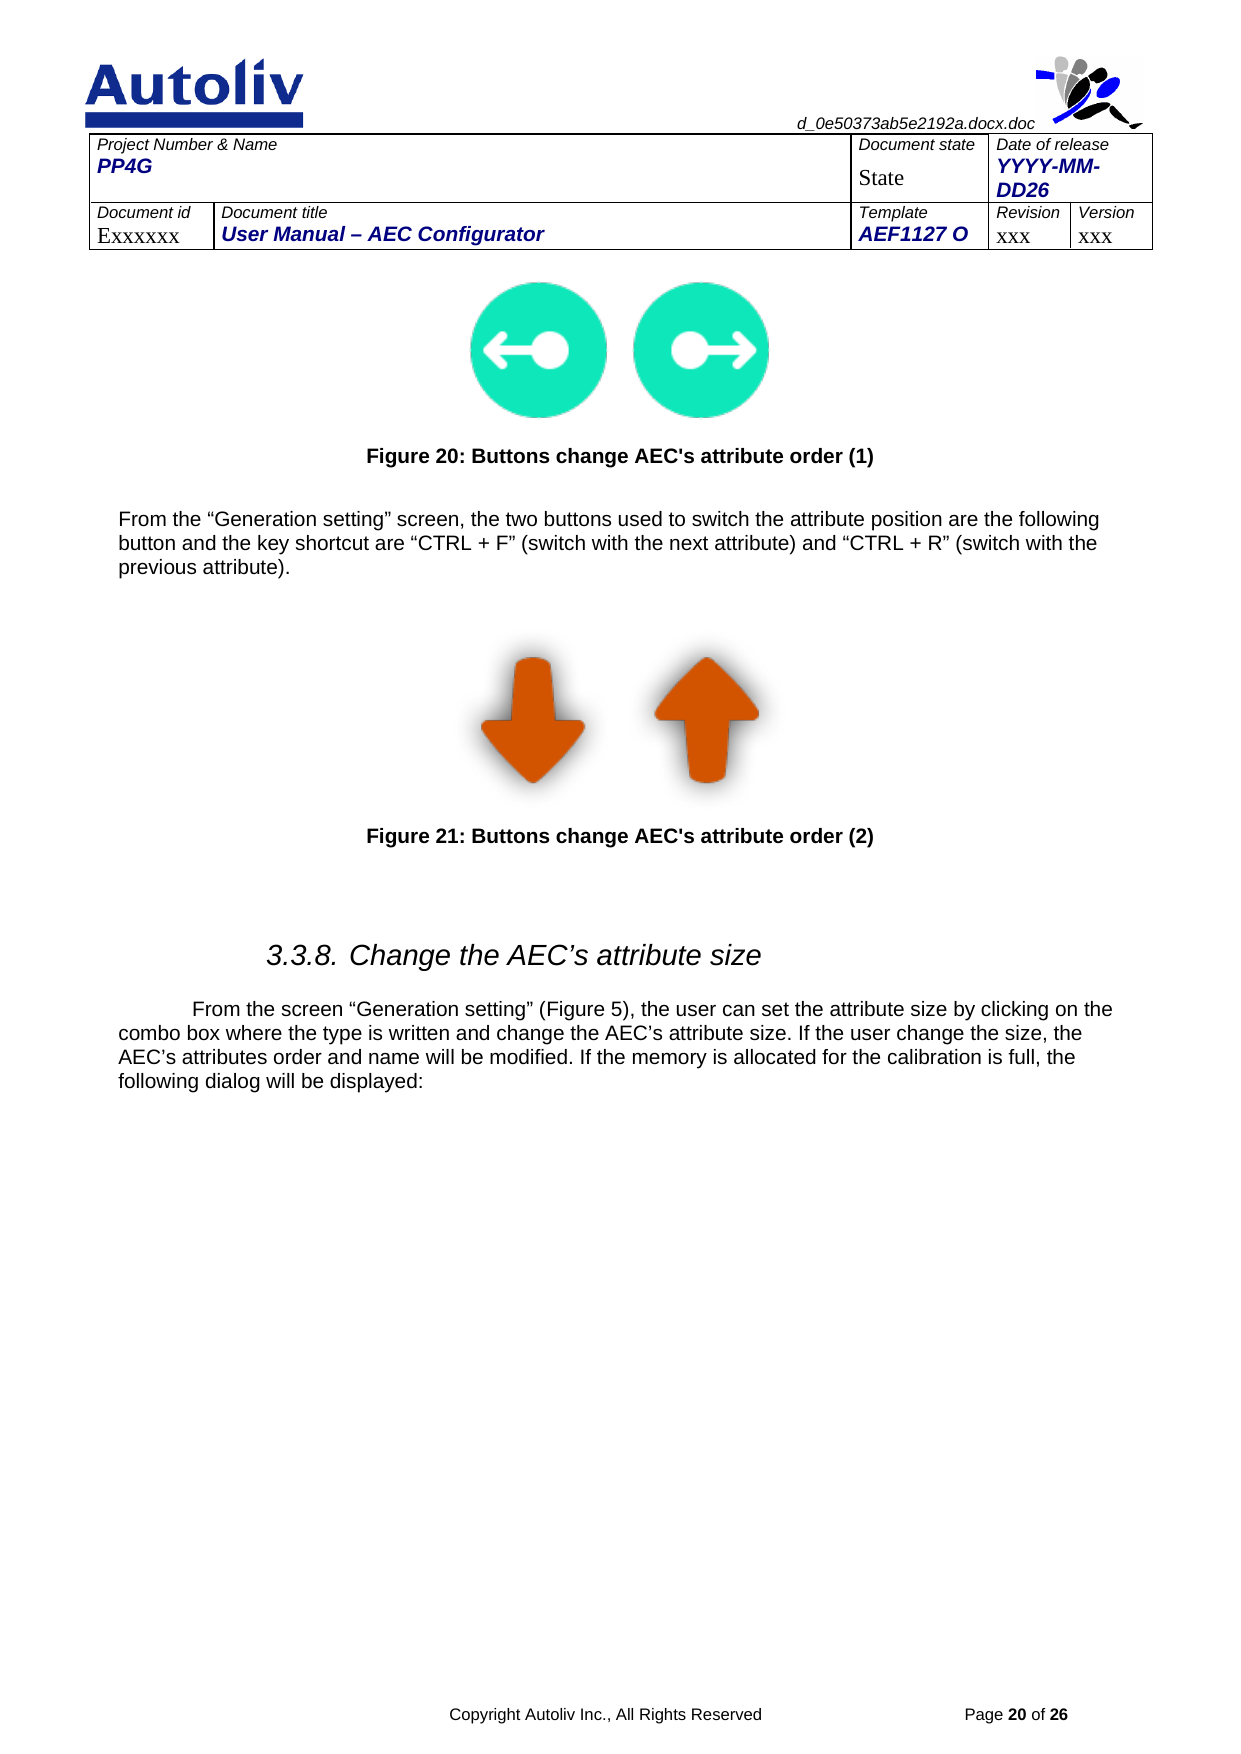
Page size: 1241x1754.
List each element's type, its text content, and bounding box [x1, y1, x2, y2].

text Figure 21: Buttons change AEC's attribute order (2) [118, 824, 1122, 848]
picture [625, 639, 789, 802]
text From the “Generation setting” screen, the two buttons used to switch the attribute position are the following button and the key shortcut are “CTRL + F” (switch with the next attribute) and “CTRL + R” (switch with the previous attribute). [118, 507, 1122, 579]
picture [457, 269, 783, 432]
text From the screen “Generation setting” (Figure 5), the user can set the attribute size by clicking on the combo box where the type is written and change the AEC’s attribute size. If the user change the size, the AEC’s attributes order and name will be modified. If the memory is allocated for the calibration is full, the following dialog will be displayed: [118, 997, 1122, 1092]
picture [452, 639, 615, 802]
picture [1035, 56, 1144, 130]
subtitle Change the AEC’s attribute size [266, 938, 1122, 972]
picture [80, 57, 306, 130]
text Figure 20: Buttons change AEC's attribute order (1) [118, 444, 1122, 468]
